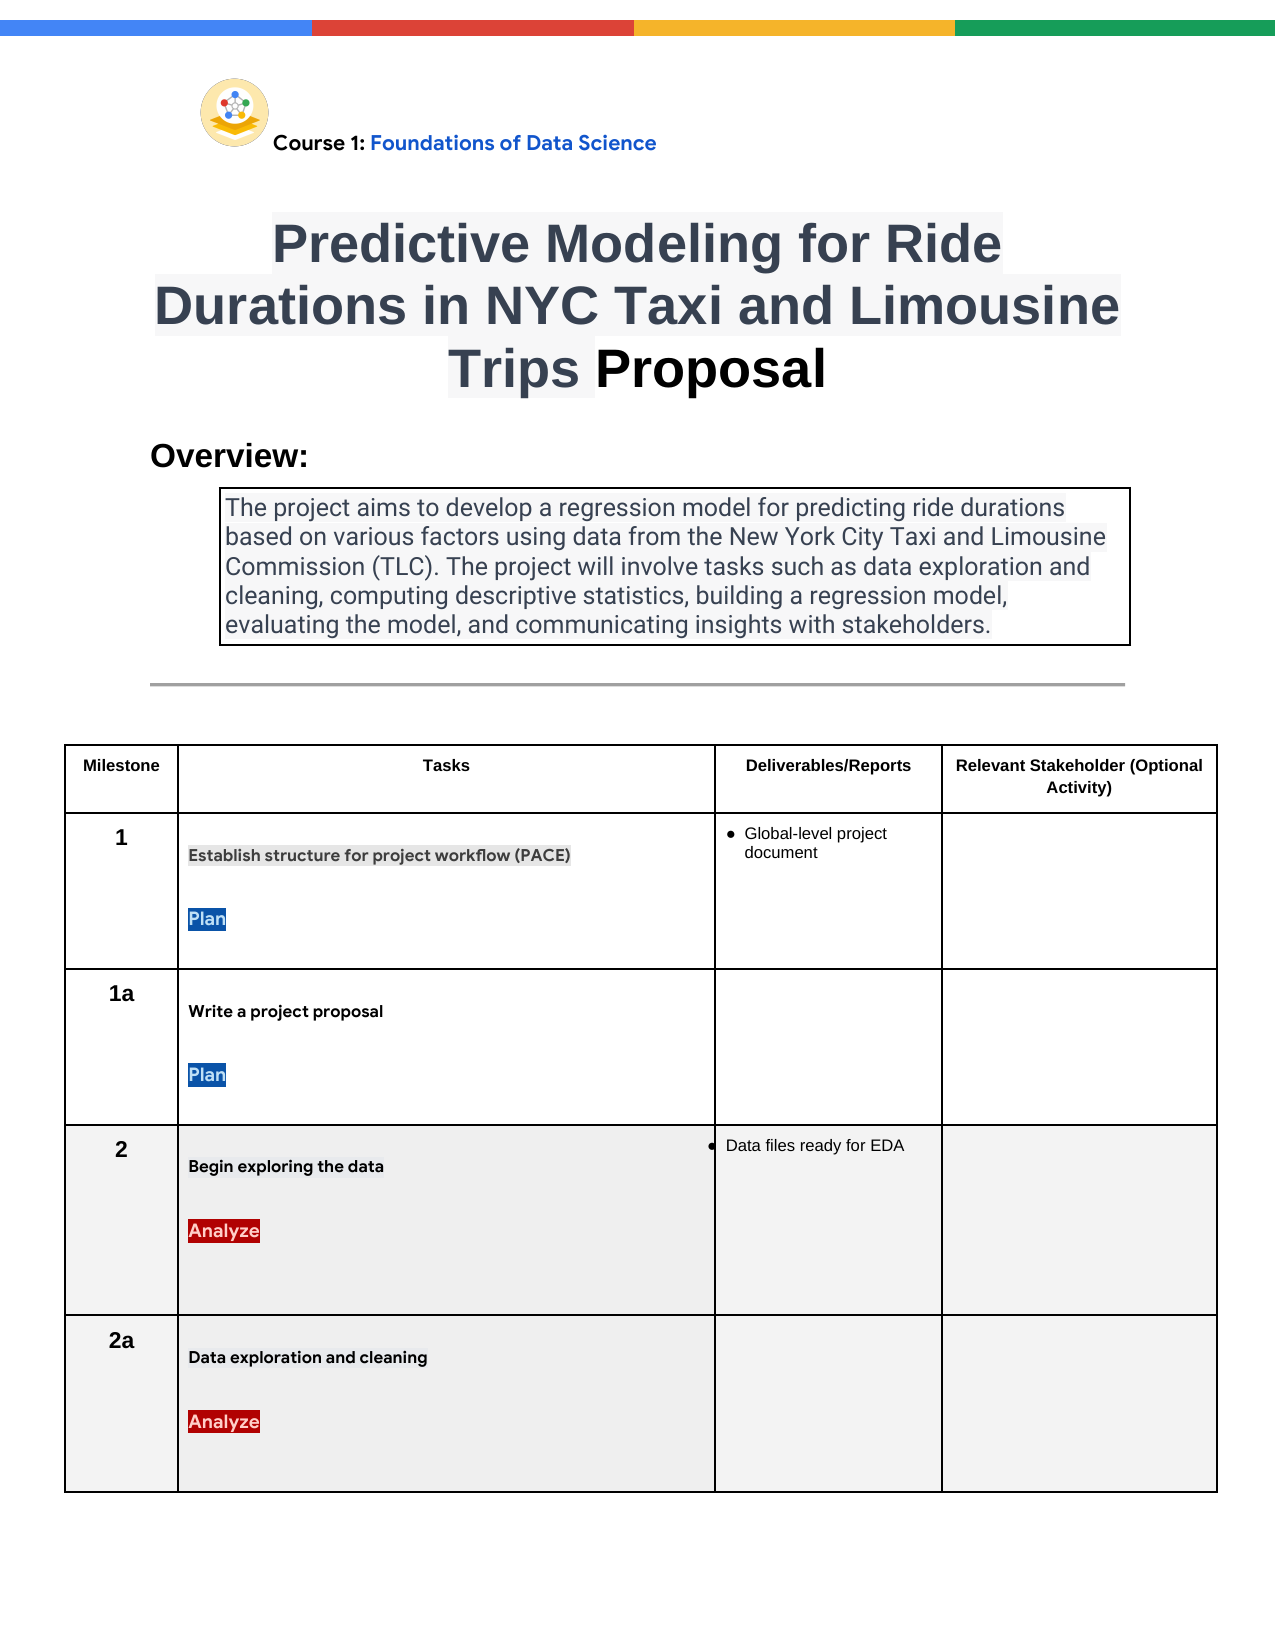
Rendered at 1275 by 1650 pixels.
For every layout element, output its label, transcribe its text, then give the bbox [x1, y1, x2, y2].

title Predictive Modeling for Ride Durations in NYC Taxi and Limousine Trips Proposal [595, 212, 1125, 398]
table_cell [179, 814, 714, 967]
table_cell [179, 1316, 714, 1491]
table_header Relevant Stakeholder (Optional Activity) [943, 746, 1216, 812]
table_cell [943, 814, 1216, 967]
table_cell [716, 970, 941, 1123]
table_cell [943, 970, 1216, 1123]
table_cell 2 [66, 1126, 177, 1314]
table_cell [179, 1126, 714, 1314]
title Predictive Modeling for Ride Durations in NYC Taxi and Limousine Trips Proposal [150, 212, 448, 398]
text The project aims to develop a regression model for predicting ride durations based on various factors using data from the New York City Taxi and Limousine Commission (TLC). The project will involve tasks such as data exploration and cleaning, computing descriptive statistics, building a regression model, evaluating the model, and communicating insights with stakeholders. [221, 489, 1129, 644]
table_cell [943, 1316, 1216, 1491]
table_cell Data files ready for EDA [716, 1126, 941, 1314]
table_cell [943, 1126, 1216, 1314]
table_cell 2a [66, 1316, 177, 1491]
table_cell [179, 970, 714, 1123]
table_header Milestone [66, 746, 177, 812]
picture [0, 20, 1275, 36]
picture [196, 75, 273, 151]
table_cell [716, 1316, 941, 1491]
table_header Deliverables/Reports [716, 746, 941, 812]
table_cell Global-level project document [716, 814, 941, 967]
subtitle Overview: [150, 436, 1125, 474]
table_cell 1 [66, 814, 177, 967]
table_header Tasks [179, 746, 714, 812]
table_cell 1a [66, 970, 177, 1123]
